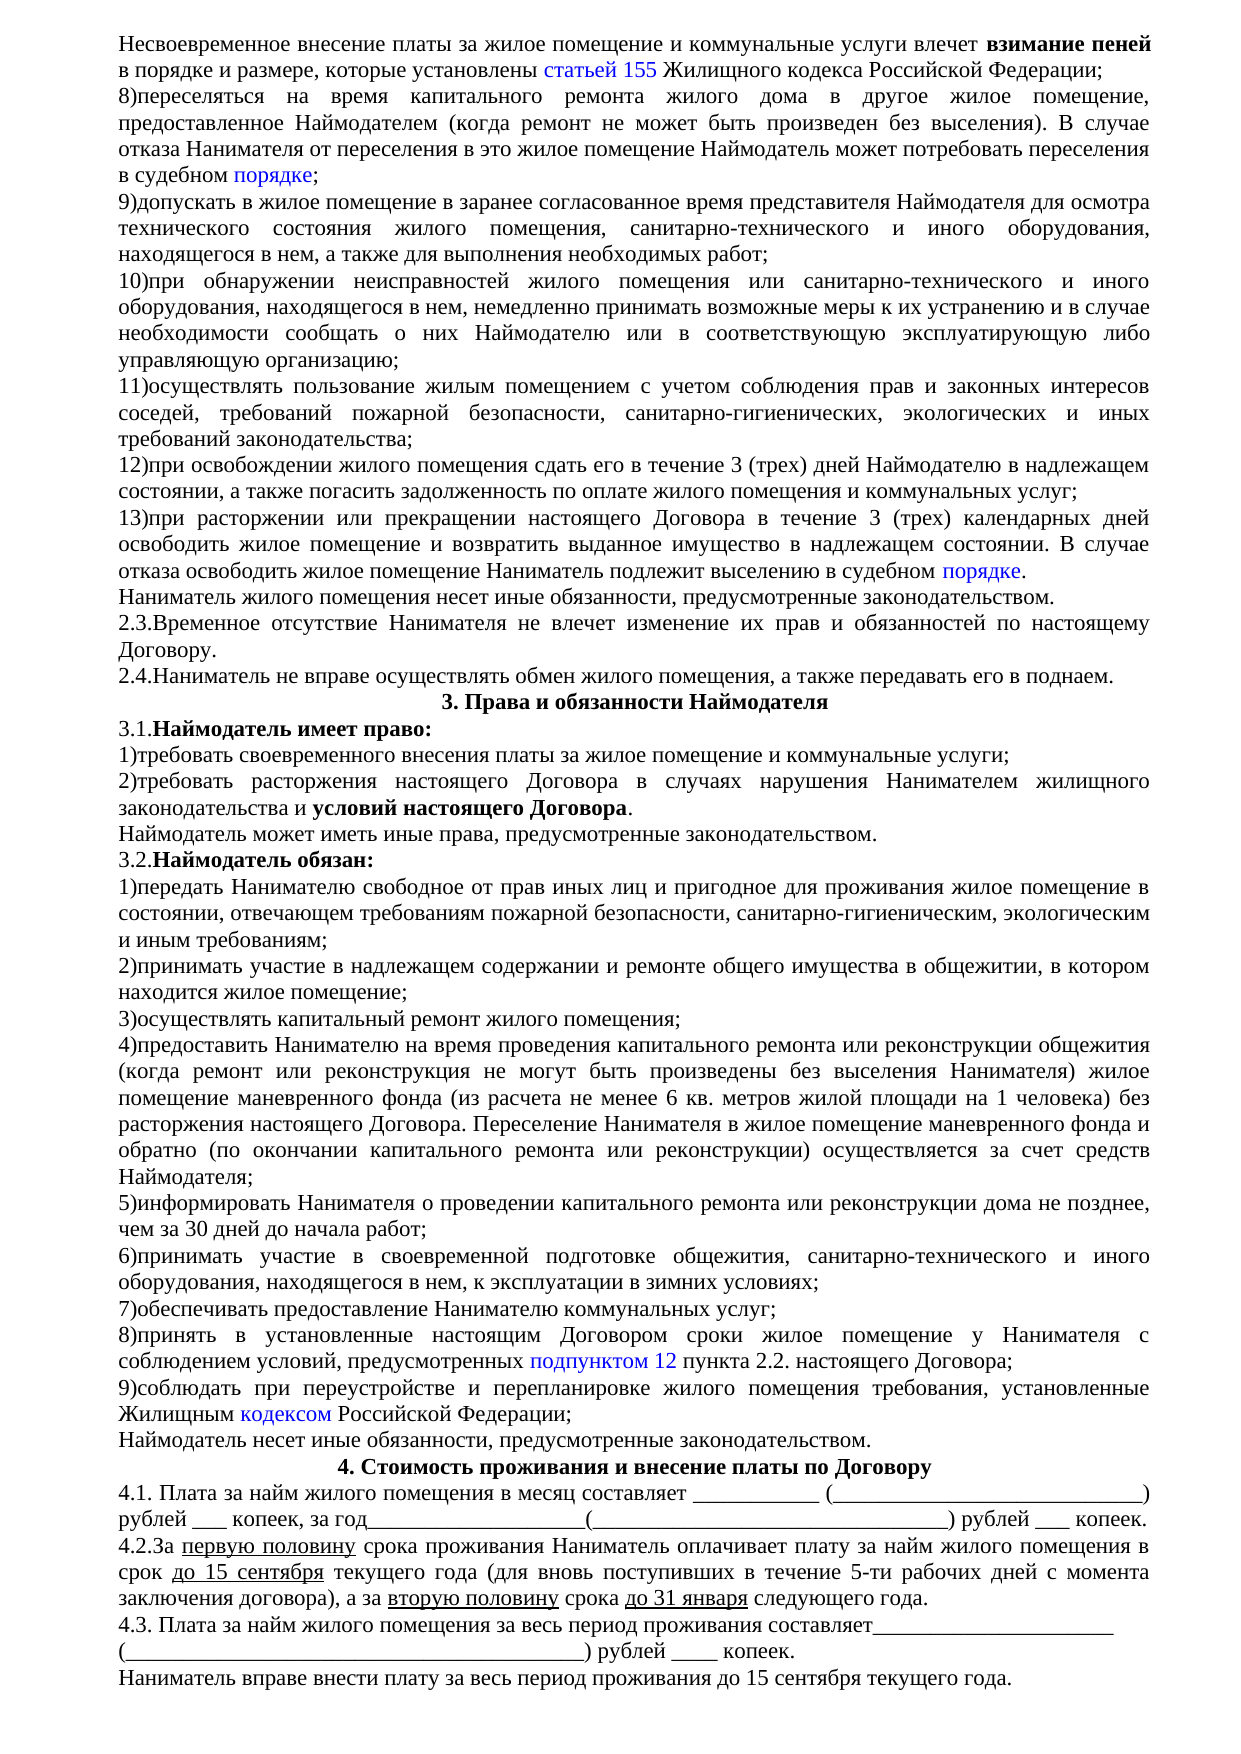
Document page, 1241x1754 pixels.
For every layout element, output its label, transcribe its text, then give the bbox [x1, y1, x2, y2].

text Наниматель жилого помещения несет иные обязанности, предусмотренные законодательством. [118, 583, 1152, 609]
text 2.4.Наниматель не вправе осуществлять обмен жилого помещения, а также передавать его в поднаем. [118, 662, 1152, 688]
text 4.2.За первую половину срока проживания Наниматель оплачивает плату за найм жилого помещения в срок до 15 сентября текущего года (для вновь поступивших в течение 5-ти рабочих дней с момента заключения договора), а за вторую половину срока до 31 января следующего года. [118, 1532, 1152, 1611]
text 3.1.Наймодатель имеет право: [118, 715, 1152, 741]
text 9)допускать в жилое помещение в заранее согласованное время представителя Наймодателя для осмотра технического состояния жилого помещения, санитарно-технического и иного оборудования, находящегося в нем, а также для выполнения необходимых работ; [118, 188, 1152, 267]
text 11)осуществлять пользование жилым помещением с учетом соблюдения прав и законных интересов соседей, требований пожарной безопасности, санитарно-гигиенических, экологических и иных требований законодательства; [118, 372, 1152, 451]
text 4.3. Плата за найм жилого помещения за весь период проживания составляет_____________________ [118, 1611, 1152, 1637]
text 10)при обнаружении неисправностей жилого помещения или санитарно-технического и иного оборудования, находящегося в нем, немедленно принимать возможные меры к их устранению и в случае необходимости сообщать о них Наймодателю или в соответствующую эксплуатирующую либо управляющую организацию; [118, 267, 1152, 372]
text 6)принимать участие в своевременной подготовке общежития, санитарно-технического и иного оборудования, находящегося в нем, к эксплуатации в зимних условиях; [118, 1242, 1152, 1294]
text 8)переселяться на время капитального ремонта жилого дома в другое жилое помещение, предоставленное Наймодателем (когда ремонт не может быть произведен без выселения). В случае отказа Нанимателя от переселения в это жилое помещение Наймодатель может потребовать переселения в судебном порядке; [118, 82, 1152, 188]
text Наймодатель несет иные обязанности, предусмотренные законодательством. [118, 1426, 1152, 1453]
text 3)осуществлять капитальный ремонт жилого помещения; [118, 1005, 1152, 1031]
text 3. Права и обязанности Наймодателя [118, 688, 1152, 715]
text 7)обеспечивать предоставление Нанимателю коммунальных услуг; [118, 1294, 1152, 1321]
text 3.2.Наймодатель обязан: [118, 847, 1152, 873]
text 4. Стоимость проживания и внесение платы по Договору [118, 1453, 1152, 1479]
text 2)принимать участие в надлежащем содержании и ремонте общего имущества в общежитии, в котором находится жилое помещение; [118, 952, 1152, 1005]
text 9)соблюдать при переустройстве и перепланировке жилого помещения требования, установленные Жилищным кодексом Российской Федерации; [118, 1374, 1152, 1426]
text Наниматель вправе внести плату за весь период проживания до 15 сентября текущего года. [118, 1663, 1152, 1690]
text (________________________________________) рублей ____ копеек. [118, 1637, 1152, 1663]
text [118, 29, 1152, 82]
text 8)принять в установленные настоящим Договором сроки жилое помещение у Нанимателя с соблюдением условий, предусмотренных подпунктом 12 пункта 2.2. настоящего Договора; [118, 1321, 1152, 1374]
text Наймодатель может иметь иные права, предусмотренные законодательством. [118, 820, 1152, 847]
text 1)передать Нанимателю свободное от прав иных лиц и пригодное для проживания жилое помещение в состоянии, отвечающем требованиям пожарной безопасности, санитарно-гигиеническим, экологическим и иным требованиям; [118, 873, 1152, 952]
text 13)при расторжении или прекращении настоящего Договора в течение 3 (трех) календарных дней освободить жилое помещение и возвратить выданное имущество в надлежащем состоянии. В случае отказа освободить жилое помещение Наниматель подлежит выселению в судебном порядке. [118, 504, 1152, 583]
text 4)предоставить Нанимателю на время проведения капитального ремонта или реконструкции общежития (когда ремонт или реконструкция не могут быть произведены без выселения Нанимателя) жилое помещение маневренного фонда (из расчета не менее 6 кв. метров жилой площади на 1 человека) без расторжения настоящего Договора. Переселение Нанимателя в жилое помещение маневренного фонда и обратно (по окончании капитального ремонта или реконструкции) осуществляется за счет средств Наймодателя; [118, 1031, 1152, 1189]
text 2)требовать расторжения настоящего Договора в случаях нарушения Нанимателем жилищного законодательства и условий настоящего Договора. [118, 767, 1152, 820]
text 12)при освобождении жилого помещения сдать его в течение 3 (трех) дней Наймодателю в надлежащем состоянии, а также погасить задолженность по оплате жилого помещения и коммунальных услуг; [118, 451, 1152, 504]
text 2.3.Временное отсутствие Нанимателя не влечет изменение их прав и обязанностей по настоящему Договору. [118, 609, 1152, 662]
text 4.1. Плата за найм жилого помещения в месяц составляет ___________ (___________________________) рублей ___ копеек, за год___________________(_______________________________) рублей ___ копеек. [118, 1479, 1152, 1532]
text 5)информировать Нанимателя о проведении капитального ремонта или реконструкции дома не позднее, чем за 30 дней до начала работ; [118, 1189, 1152, 1242]
text 1)требовать своевременного внесения платы за жилое помещение и коммунальные услуги; [118, 741, 1152, 767]
